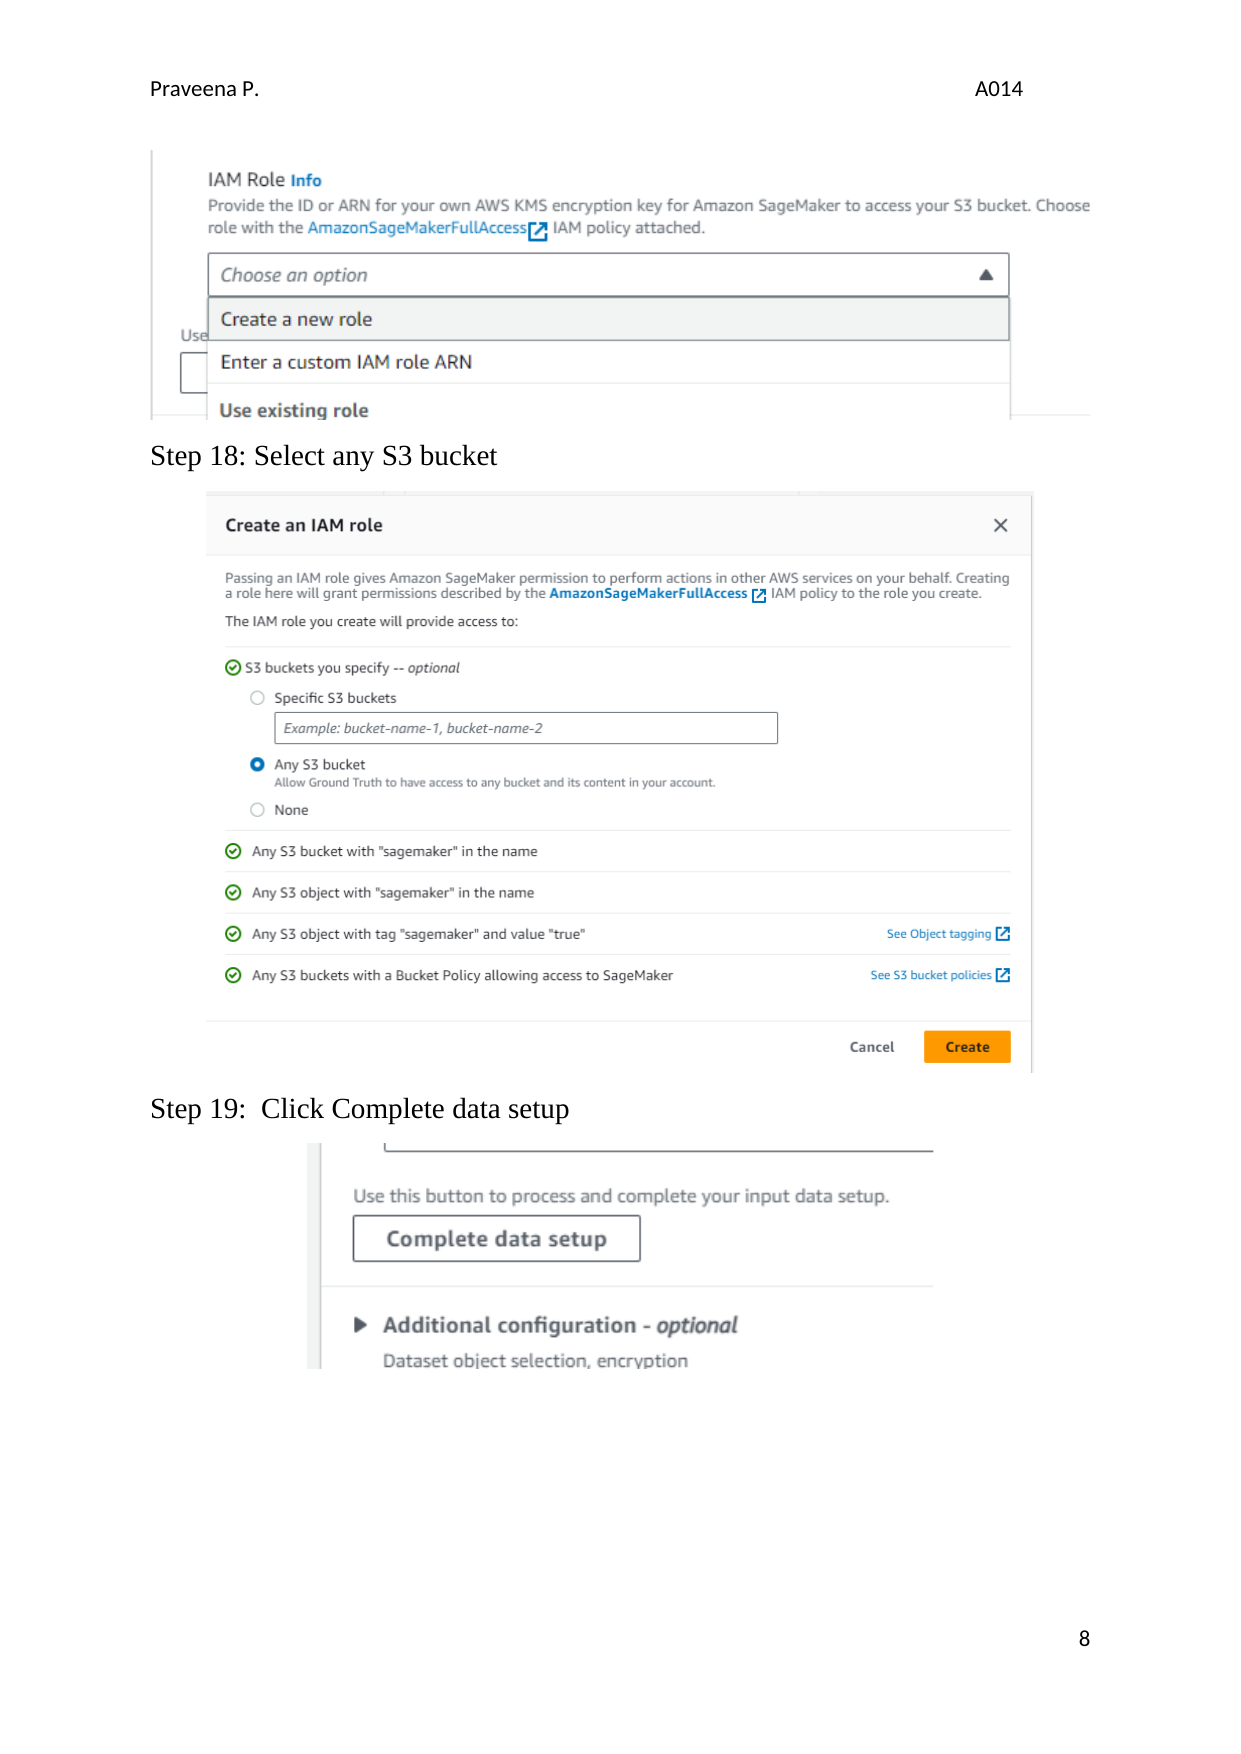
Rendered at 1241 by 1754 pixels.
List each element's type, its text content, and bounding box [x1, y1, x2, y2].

text Step 19: Click Complete data setup [150, 1091, 1090, 1124]
picture [150, 150, 1091, 420]
picture [206, 491, 1035, 1073]
picture [306, 1143, 934, 1369]
text Step 18: Select any S3 bucket [150, 438, 1090, 472]
